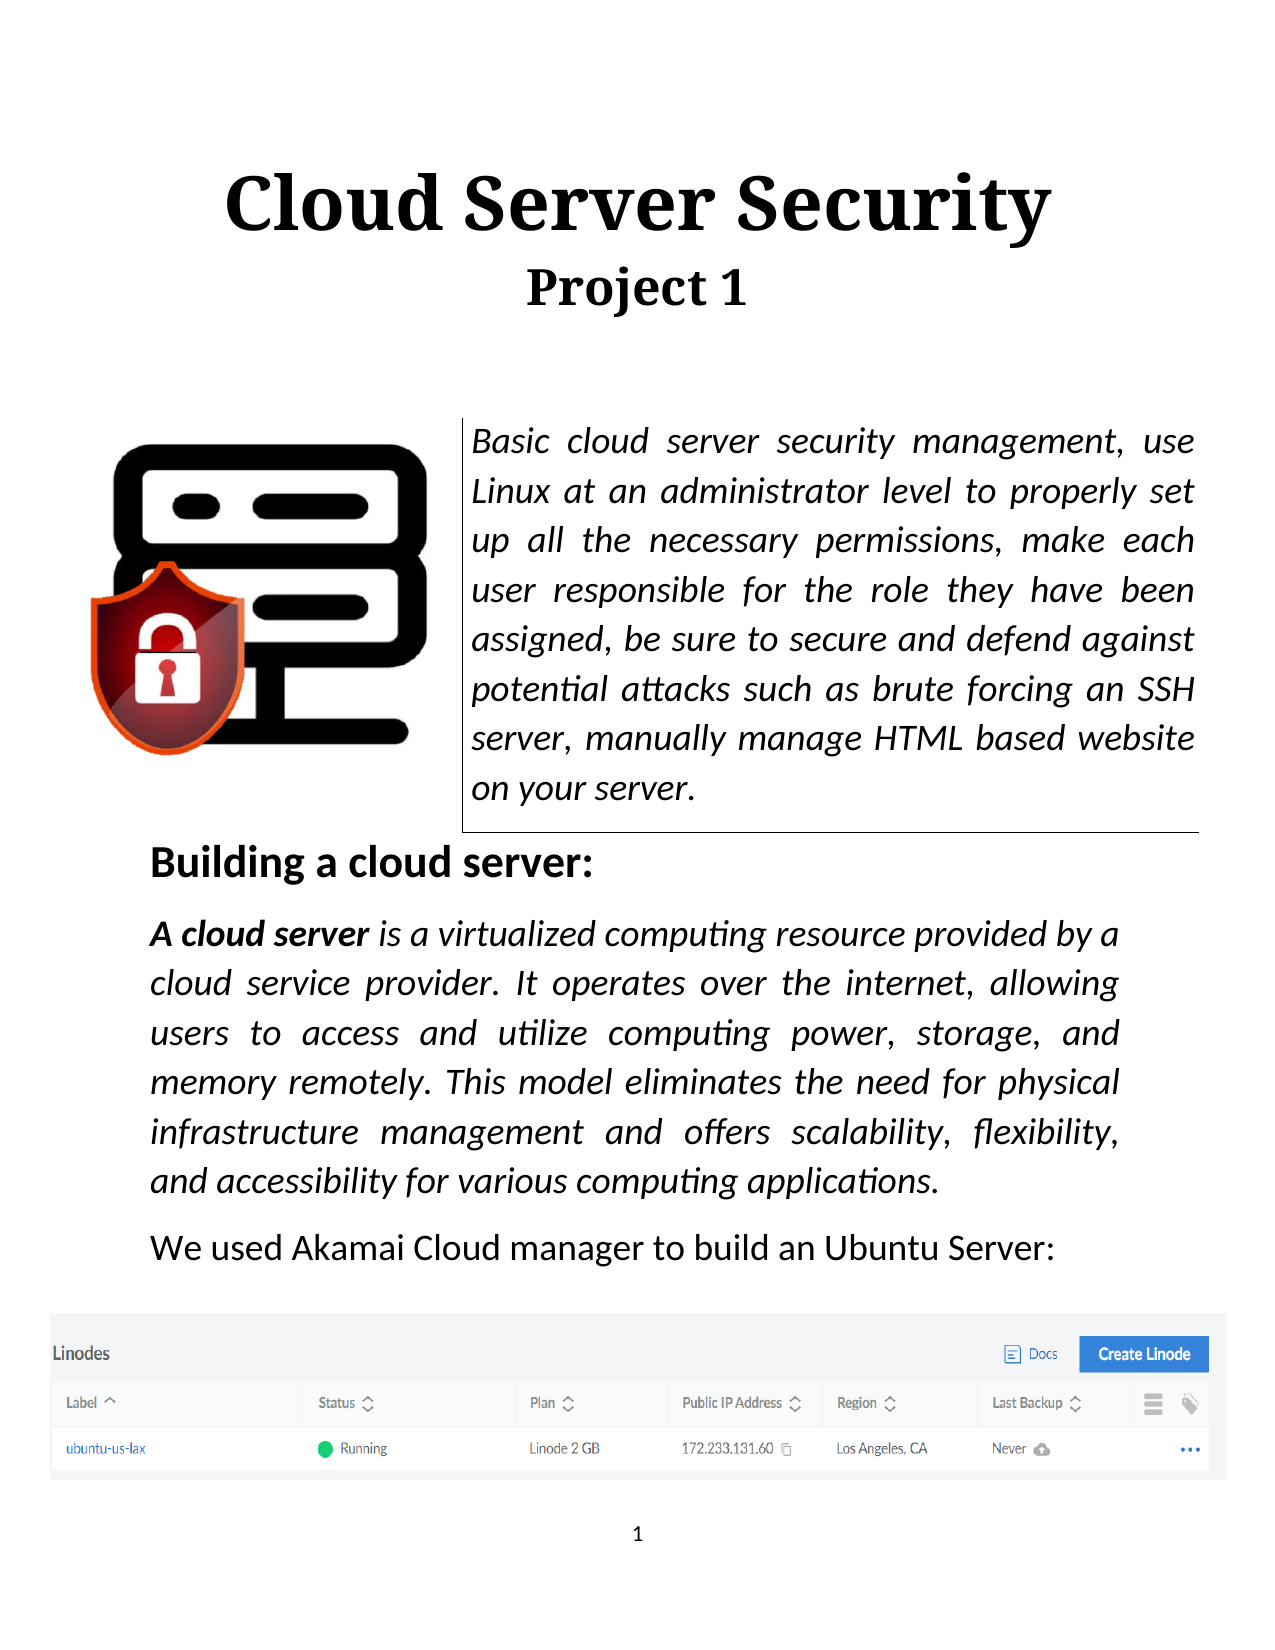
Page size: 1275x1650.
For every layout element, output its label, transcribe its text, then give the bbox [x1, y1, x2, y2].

text A cloud server is a virtualized computing resource provided by a cloud service provider. It operates over the internet, allowing users to access and utilize computing power, storage, and memory remotely. This model eliminates the need for physical infrastructure management and offers scalability, flexibility, and accessibility for various computing applications. [150, 910, 1125, 1203]
picture [60, 430, 442, 760]
text Cloud Server Security [150, 150, 1125, 252]
text We used Akamai Cloud manager to build an Ubuntu Server: [150, 1223, 1125, 1269]
picture [49, 1313, 1226, 1480]
text Building a cloud server: [150, 833, 1125, 889]
text Project 1 [150, 252, 1125, 320]
